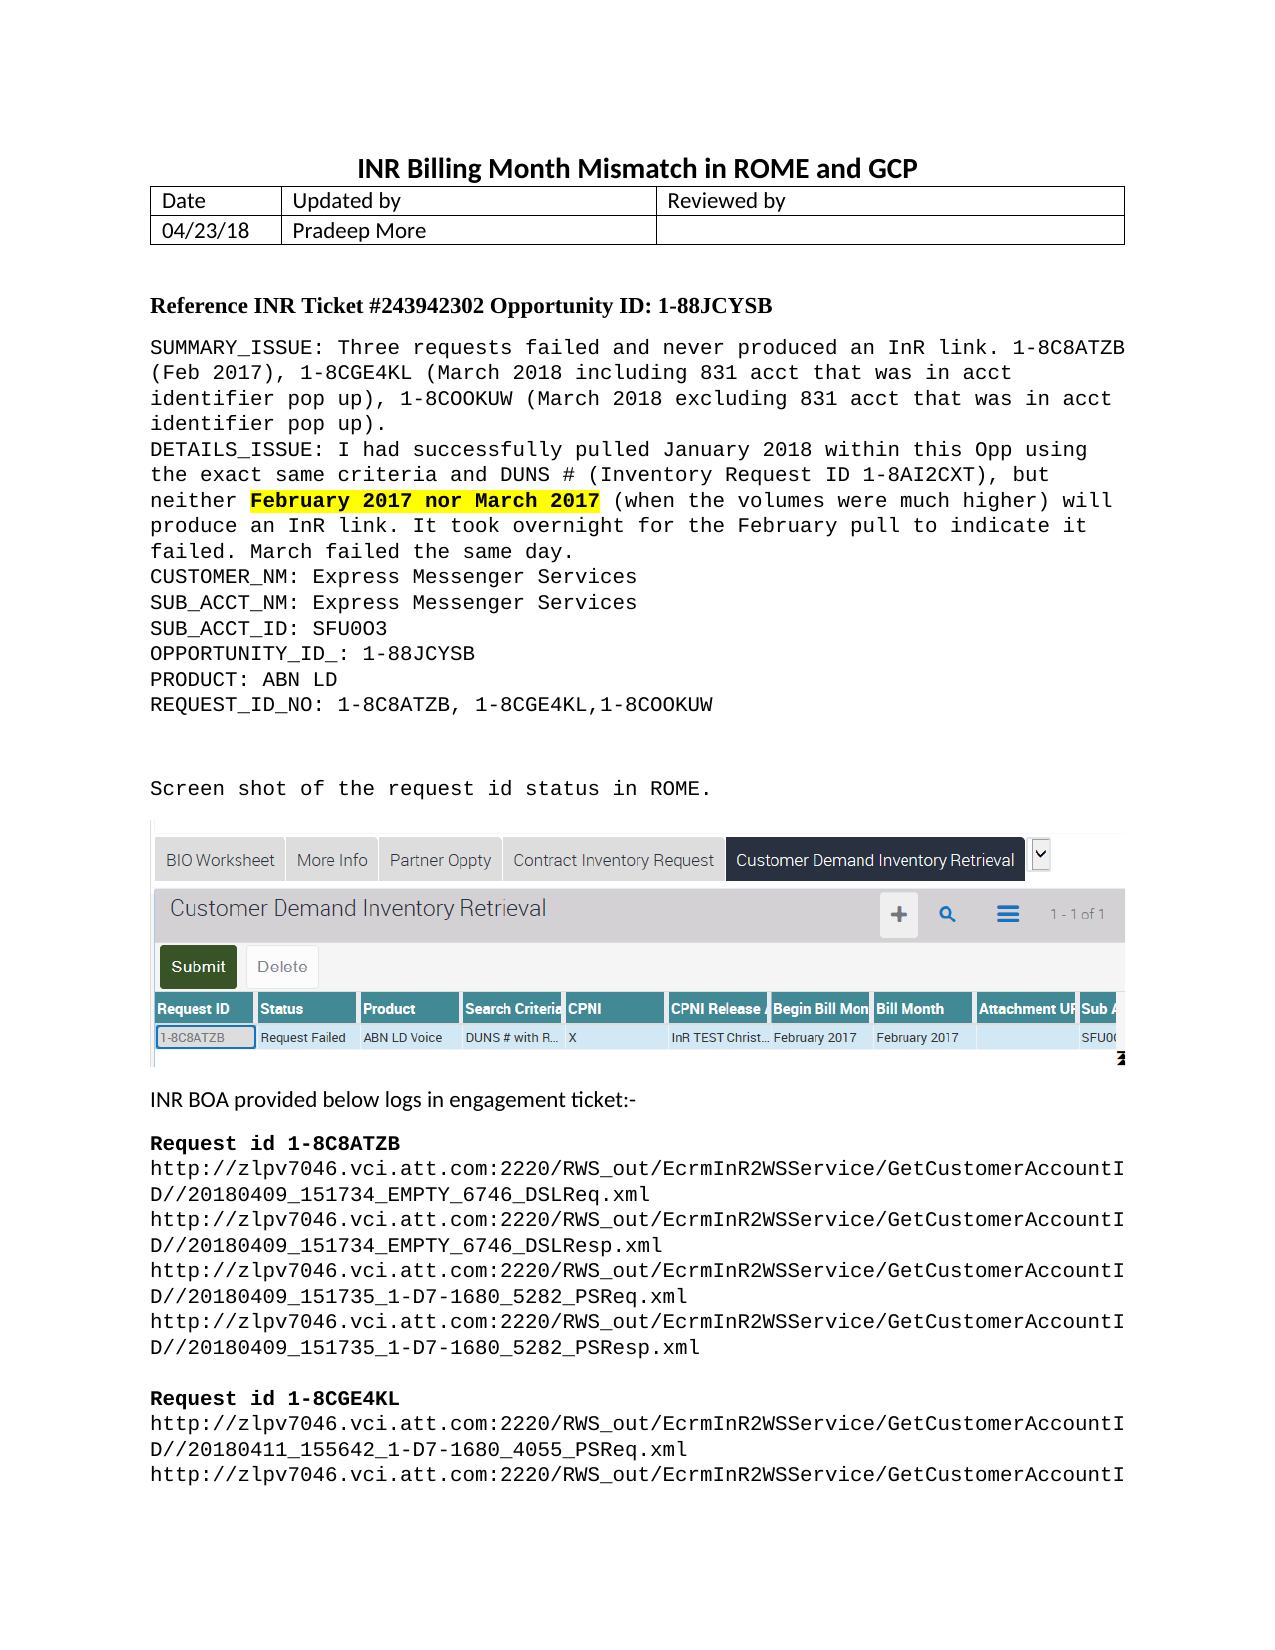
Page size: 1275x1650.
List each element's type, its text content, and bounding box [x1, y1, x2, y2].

table_cell [657, 216, 1124, 244]
text INR Billing Month Mismatch in ROME and GCP [150, 150, 1125, 186]
table_cell Pradeep More [282, 216, 656, 244]
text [150, 1132, 1125, 1488]
table_header Reviewed by [657, 187, 1124, 215]
table_header Updated by [282, 187, 656, 215]
table_cell 04/23/18 [151, 216, 281, 244]
text SUMMARY_ISSUE: Three requests failed and never produced an InR link. 1-8C8ATZB (Feb 2017), 1-8CGE4KL (March 2018 including 831 acct that was in acct identifier pop up), 1-8COOKUW (March 2018 excluding 831 acct that was in acct identifier pop up). DETAILS_ISSUE: I had successfully pulled January 2018 within this Opp using the exact same criteria and DUNS # (Inventory Request ID 1-8AI2CXT), but neither February 2017 nor March 2017 (when the volumes were much higher) will produce an InR link. It took overnight for the February pull to indicate it failed. March failed the same day. CUSTOMER_NM: Express Messenger Services SUB_ACCT_NM: Express Messenger Services SUB_ACCT_ID: SFU0O3 OPPORTUNITY_ID_: 1-88JCYSB PRODUCT: ABN LD REQUEST_ID_NO: 1-8C8ATZB, 1-8CGE4KL,1-8COOKUW [150, 337, 1125, 718]
table_header Date [151, 187, 281, 215]
text Screen shot of the request id status in ROME. [150, 778, 1125, 802]
picture [150, 820, 1125, 1067]
text INR BOA provided below logs in engagement ticket:- [150, 1086, 1125, 1114]
text Reference INR Ticket #243942302 Opportunity ID: 1-88JCYSB [150, 292, 1125, 318]
